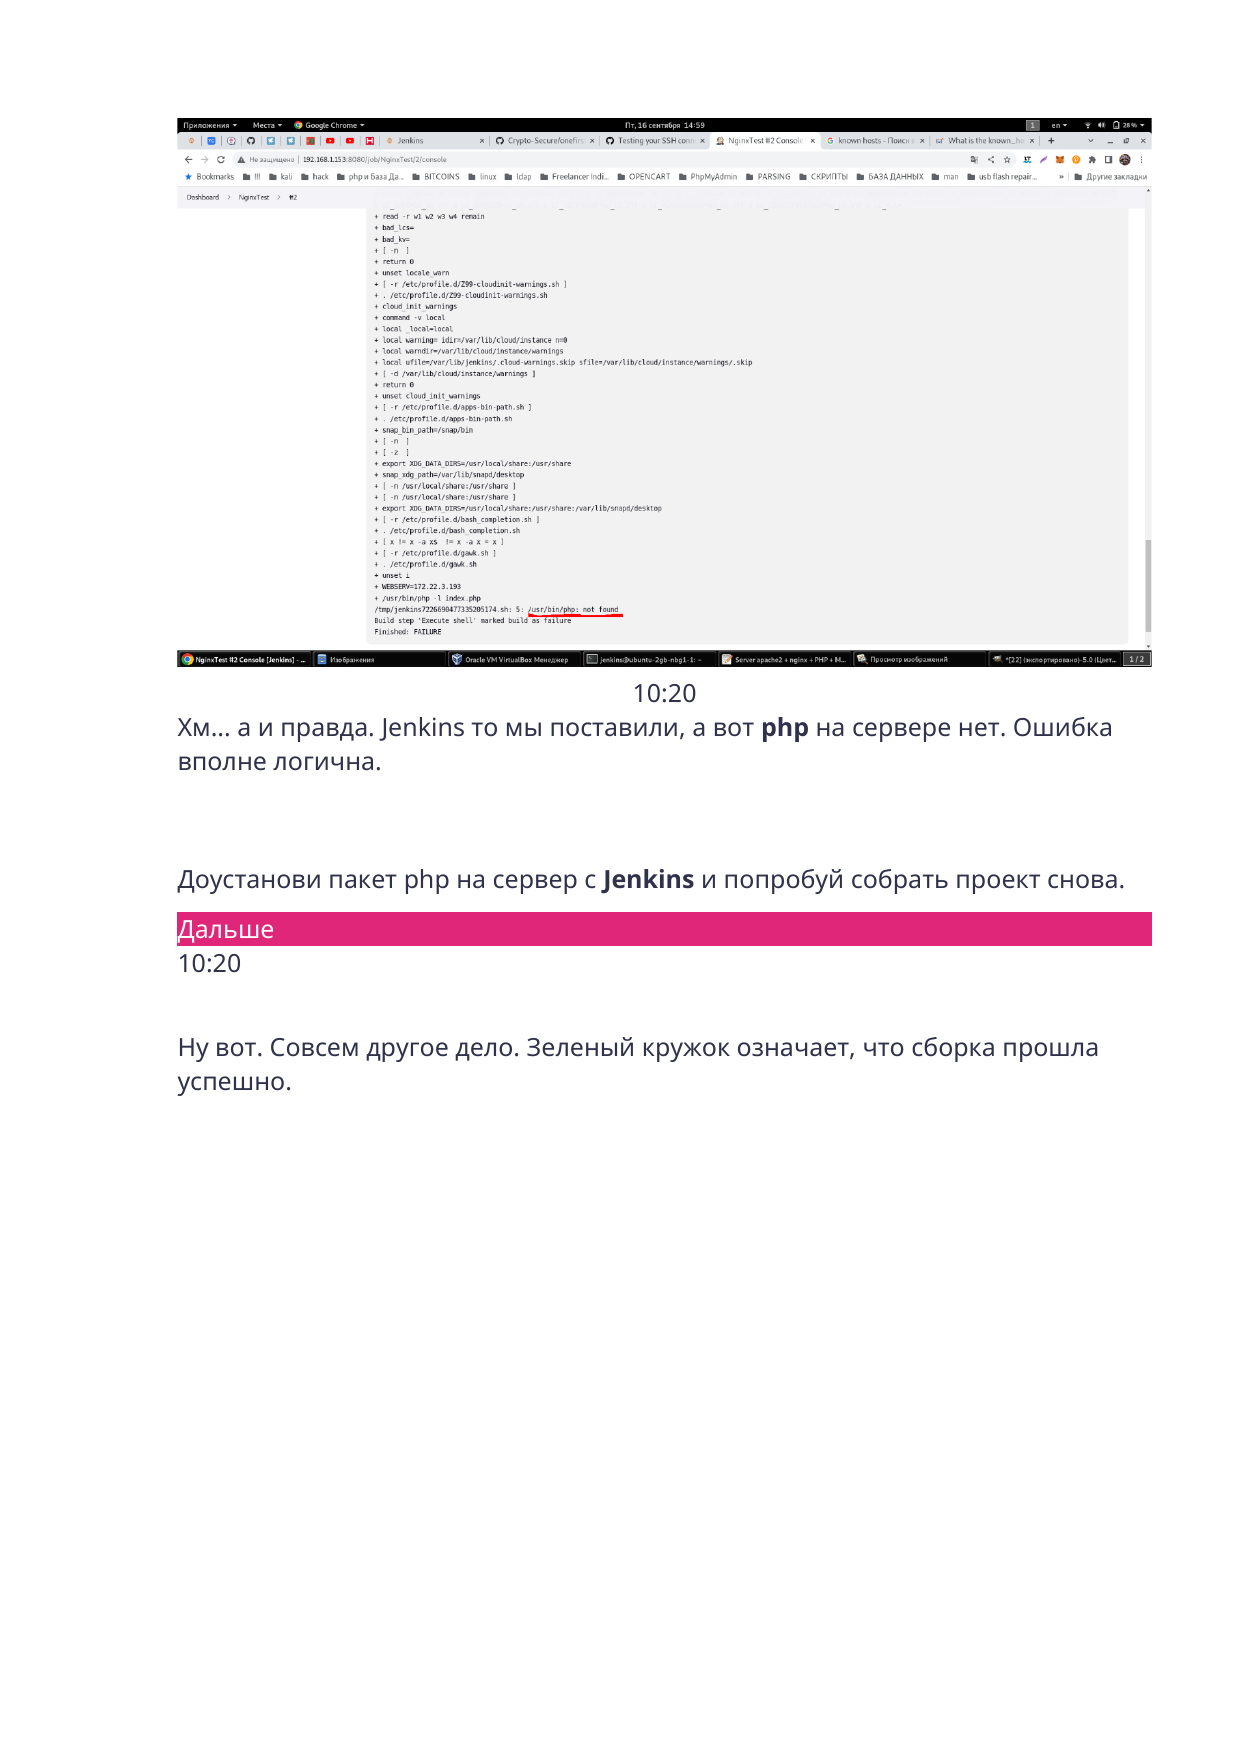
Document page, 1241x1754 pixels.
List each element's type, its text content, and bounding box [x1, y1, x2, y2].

picture [177, 118, 1152, 667]
text Ну вот. Совсем другое дело. Зеленый кружок означает, что сборка прошла успешно. [177, 1029, 1152, 1098]
text Хм... а и правда. Jenkins то мы поставили, а вот php на сервере нет. Ошибка вполне логична. [177, 710, 1152, 778]
text Дальше [177, 912, 1152, 946]
text 10:20 [177, 946, 1152, 980]
text 10:20 [177, 676, 1152, 710]
text Доустанови пакет php на сервер с Jenkins и попробуй собрать проект снова. [177, 862, 1152, 896]
